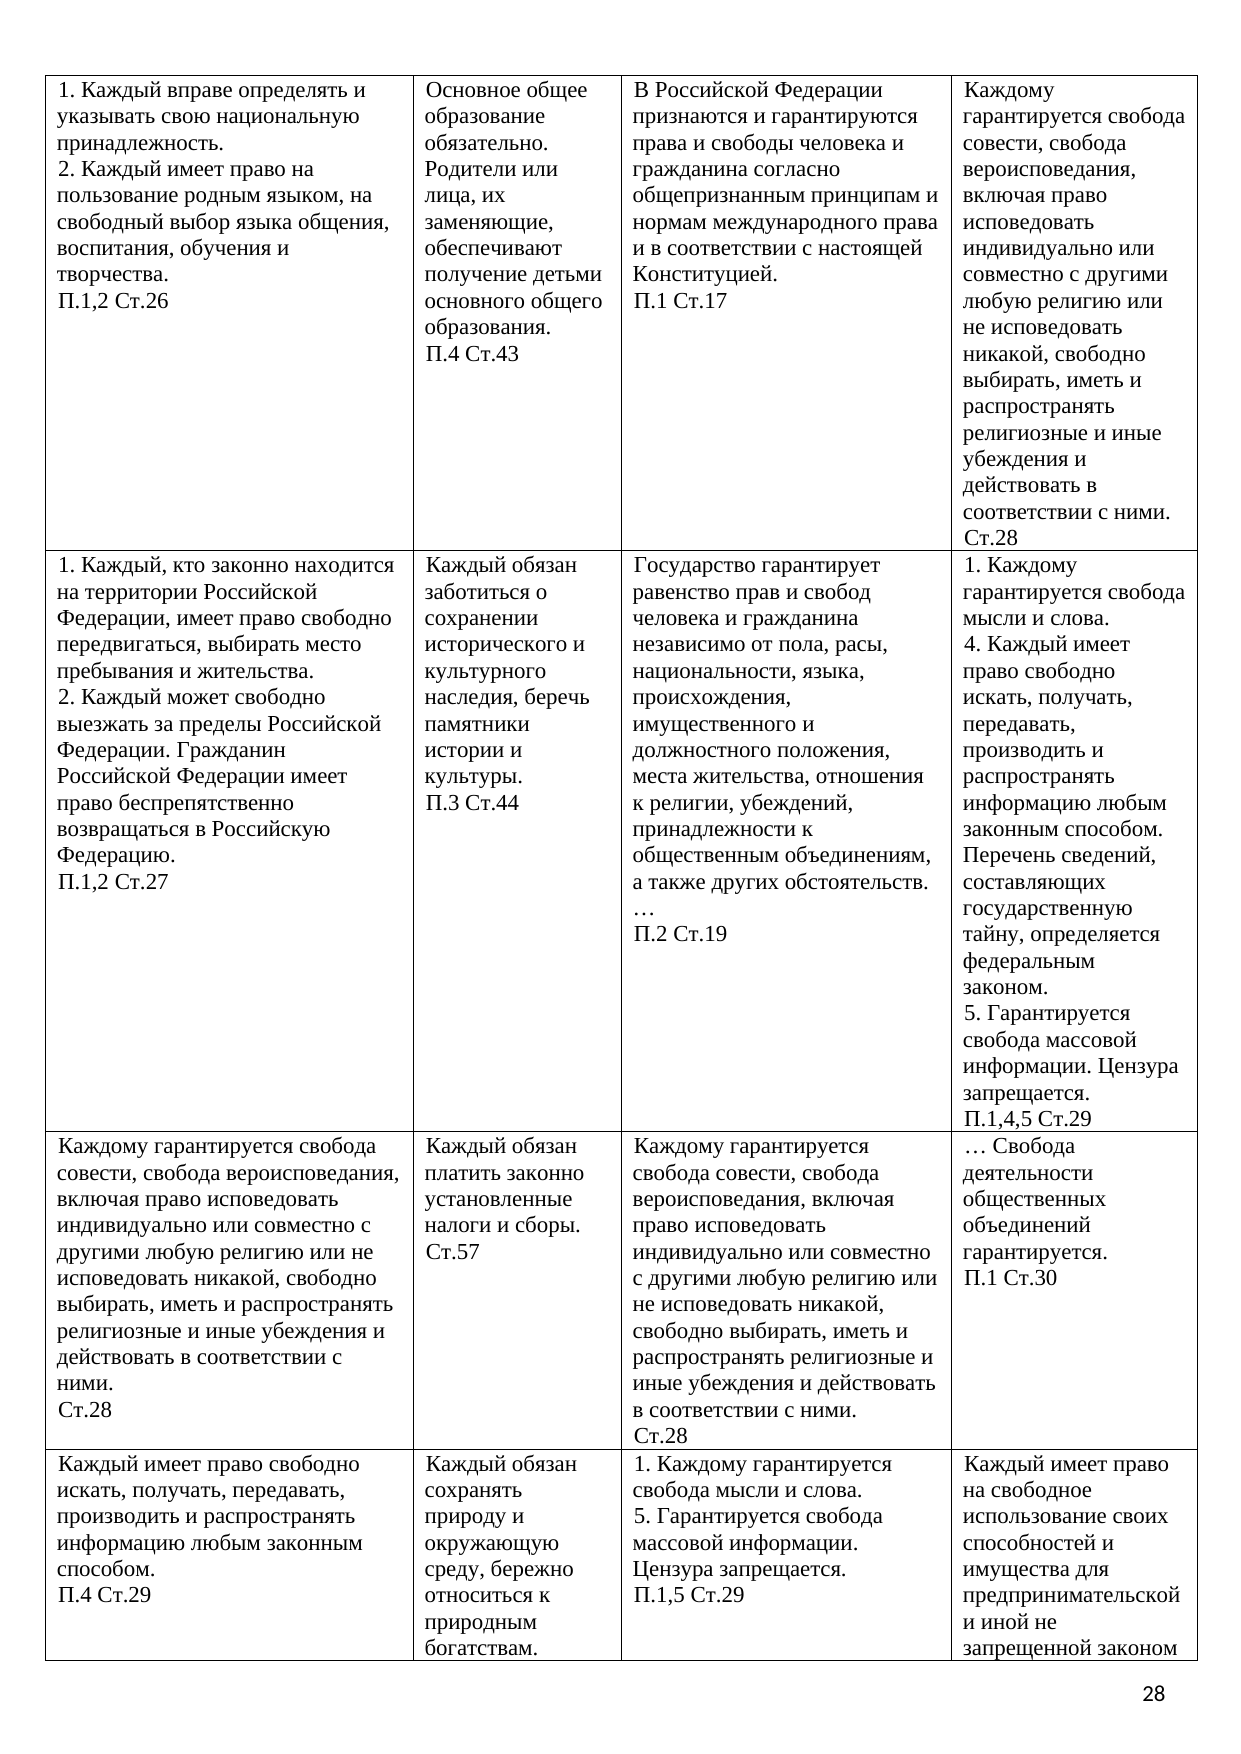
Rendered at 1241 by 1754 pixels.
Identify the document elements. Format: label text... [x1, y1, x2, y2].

table_cell … Свобода деятельности общественных объединений гарантируется. П.1 Ст.30 [952, 1132, 1197, 1448]
table_cell Каждый обязан заботиться о сохранении исторического и культурного наследия, беречь памятники истории и культуры. П.3 Ст.44 [414, 551, 621, 1131]
table_cell Государство гарантирует равенство прав и свобод человека и гражданина независимо от пола, расы, национальности, языка, происхождения, имущественного и должностного положения, места жительства, отношения к религии, убеждений, принадлежности к общественным объединениям, а также других обстоятельств. … П.2 Ст.19 [622, 551, 951, 1131]
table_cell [622, 1450, 951, 1660]
table_cell 1. Каждый, кто законно находится на территории Российской Федерации, имеет право свободно передвигаться, выбирать место пребывания и жительства. 2. Каждый может свободно выезжать за пределы Российской Федерации. Гражданин Российской Федерации имеет право беспрепятственно возвращаться в Российскую Федерацию. П.1,2 Ст.27 [46, 551, 413, 1131]
table_cell 1. Каждый вправе определять и указывать свою национальную принадлежность. 2. Каждый имеет право на пользование родным языком, на свободный выбор языка общения, воспитания, обучения и творчества. П.1,2 Ст.26 [46, 76, 413, 550]
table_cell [46, 1450, 413, 1660]
table_cell Каждому гарантируется свобода совести, свобода вероисповедания, включая право исповедовать индивидуально или совместно с другими любую религию или не исповедовать никакой, свободно выбирать, иметь и распространять религиозные и иные убеждения и действовать в соответствии с ними. Ст.28 [46, 1132, 413, 1448]
table_cell 1. Каждому гарантируется свобода мысли и слова. 4. Каждый имеет право свободно искать, получать, передавать, производить и распространять информацию любым законным способом. Перечень сведений, составляющих государственную тайну, определяется федеральным законом. 5. Гарантируется свобода массовой информации. Цензура запрещается. П.1,4,5 Ст.29 [952, 551, 1197, 1131]
table_cell Основное общее образование обязательно. Родители или лица, их заменяющие, обеспечивают получение детьми основного общего образования. П.4 Ст.43 [414, 76, 621, 550]
table_cell Каждому гарантируется свобода совести, свобода вероисповедания, включая право исповедовать индивидуально или совместно с другими любую религию или не исповедовать никакой, свободно выбирать, иметь и распространять религиозные и иные убеждения и действовать в соответствии с ними. Ст.28 [622, 1132, 951, 1448]
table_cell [952, 1450, 1197, 1660]
table_cell Каждый обязан платить законно установленные налоги и сборы. Ст.57 [414, 1132, 621, 1448]
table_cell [414, 1450, 621, 1660]
table_cell Каждому гарантируется свобода совести, свобода вероисповедания, включая право исповедовать индивидуально или совместно с другими любую религию или не исповедовать никакой, свободно выбирать, иметь и распространять религиозные и иные убеждения и действовать в соответствии с ними. Ст.28 [952, 76, 1197, 550]
table_cell В Российской Федерации признаются и гарантируются права и свободы человека и гражданина согласно общепризнанным принципам и нормам международного права и в соответствии с настоящей Конституцией. П.1 Ст.17 [622, 76, 951, 550]
